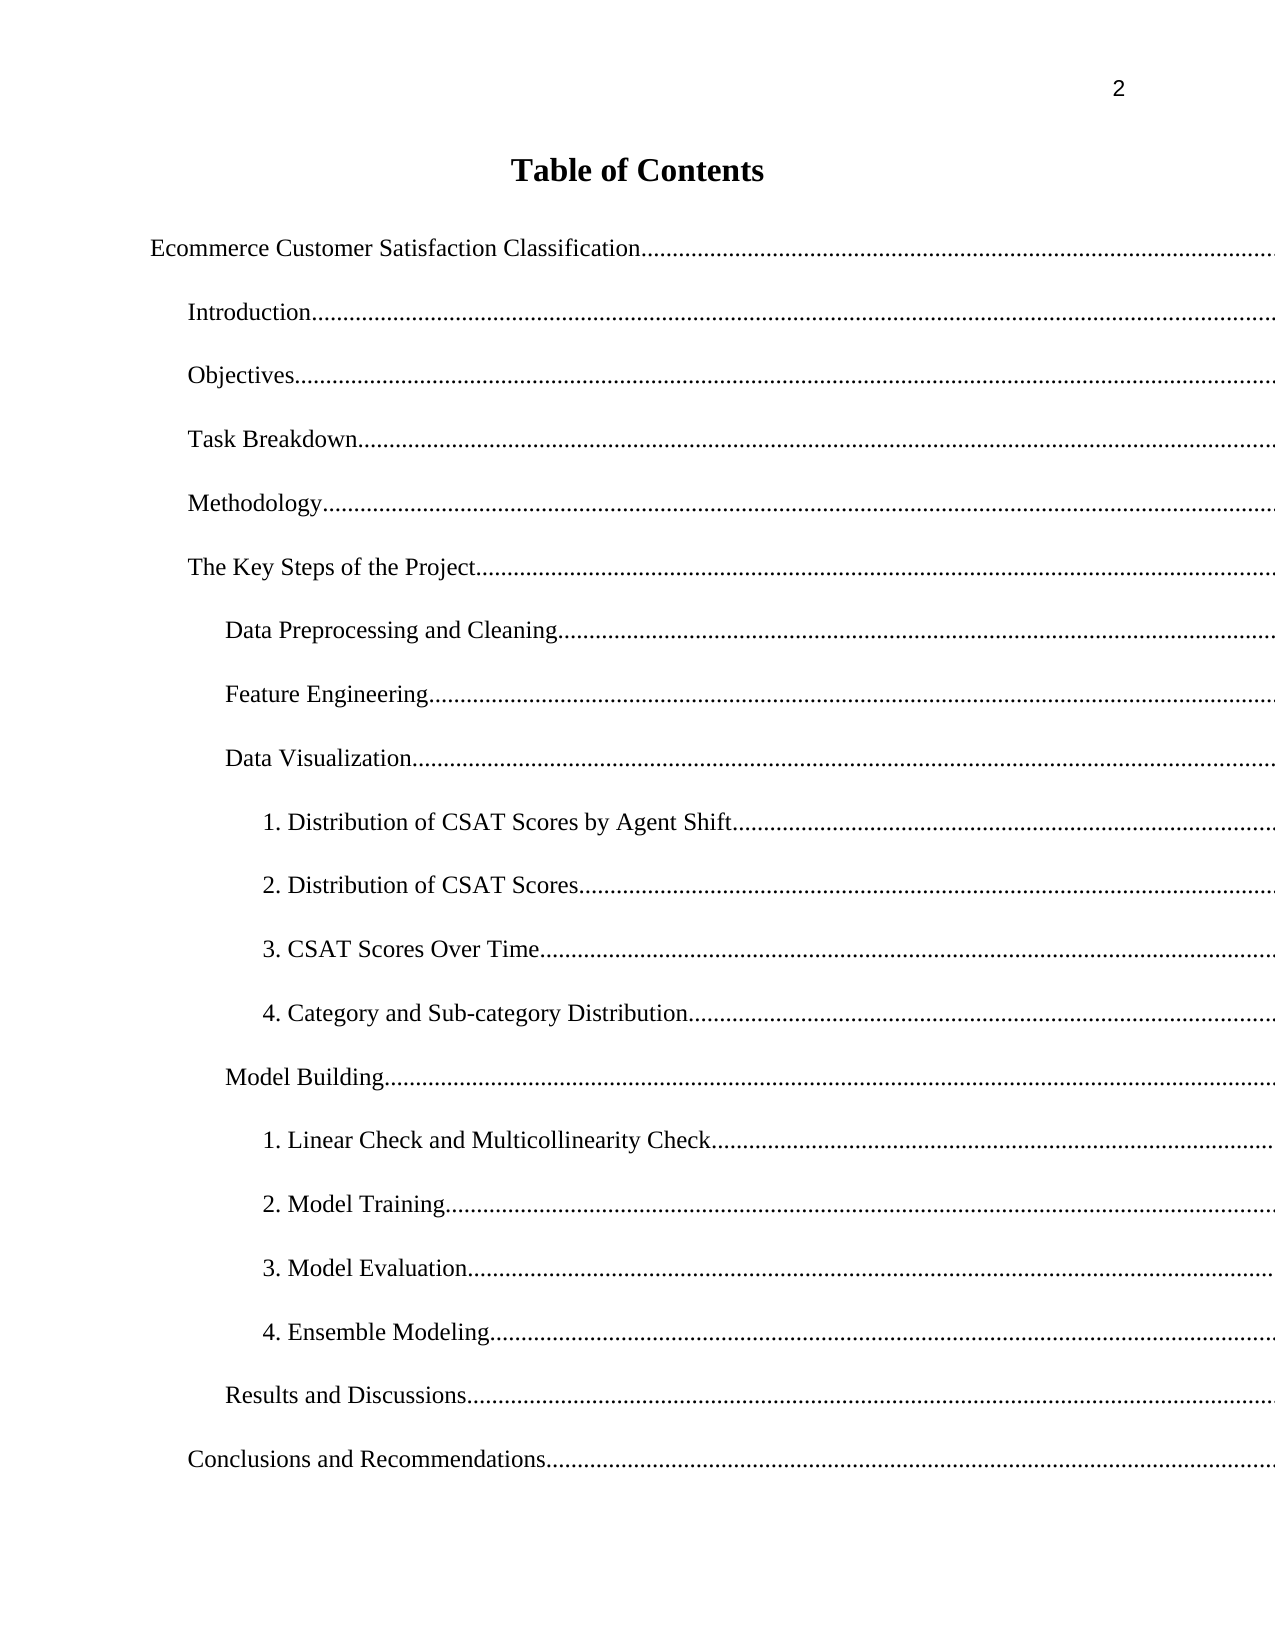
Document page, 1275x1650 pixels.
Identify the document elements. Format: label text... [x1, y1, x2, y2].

text Table of Contents [150, 150, 1125, 188]
